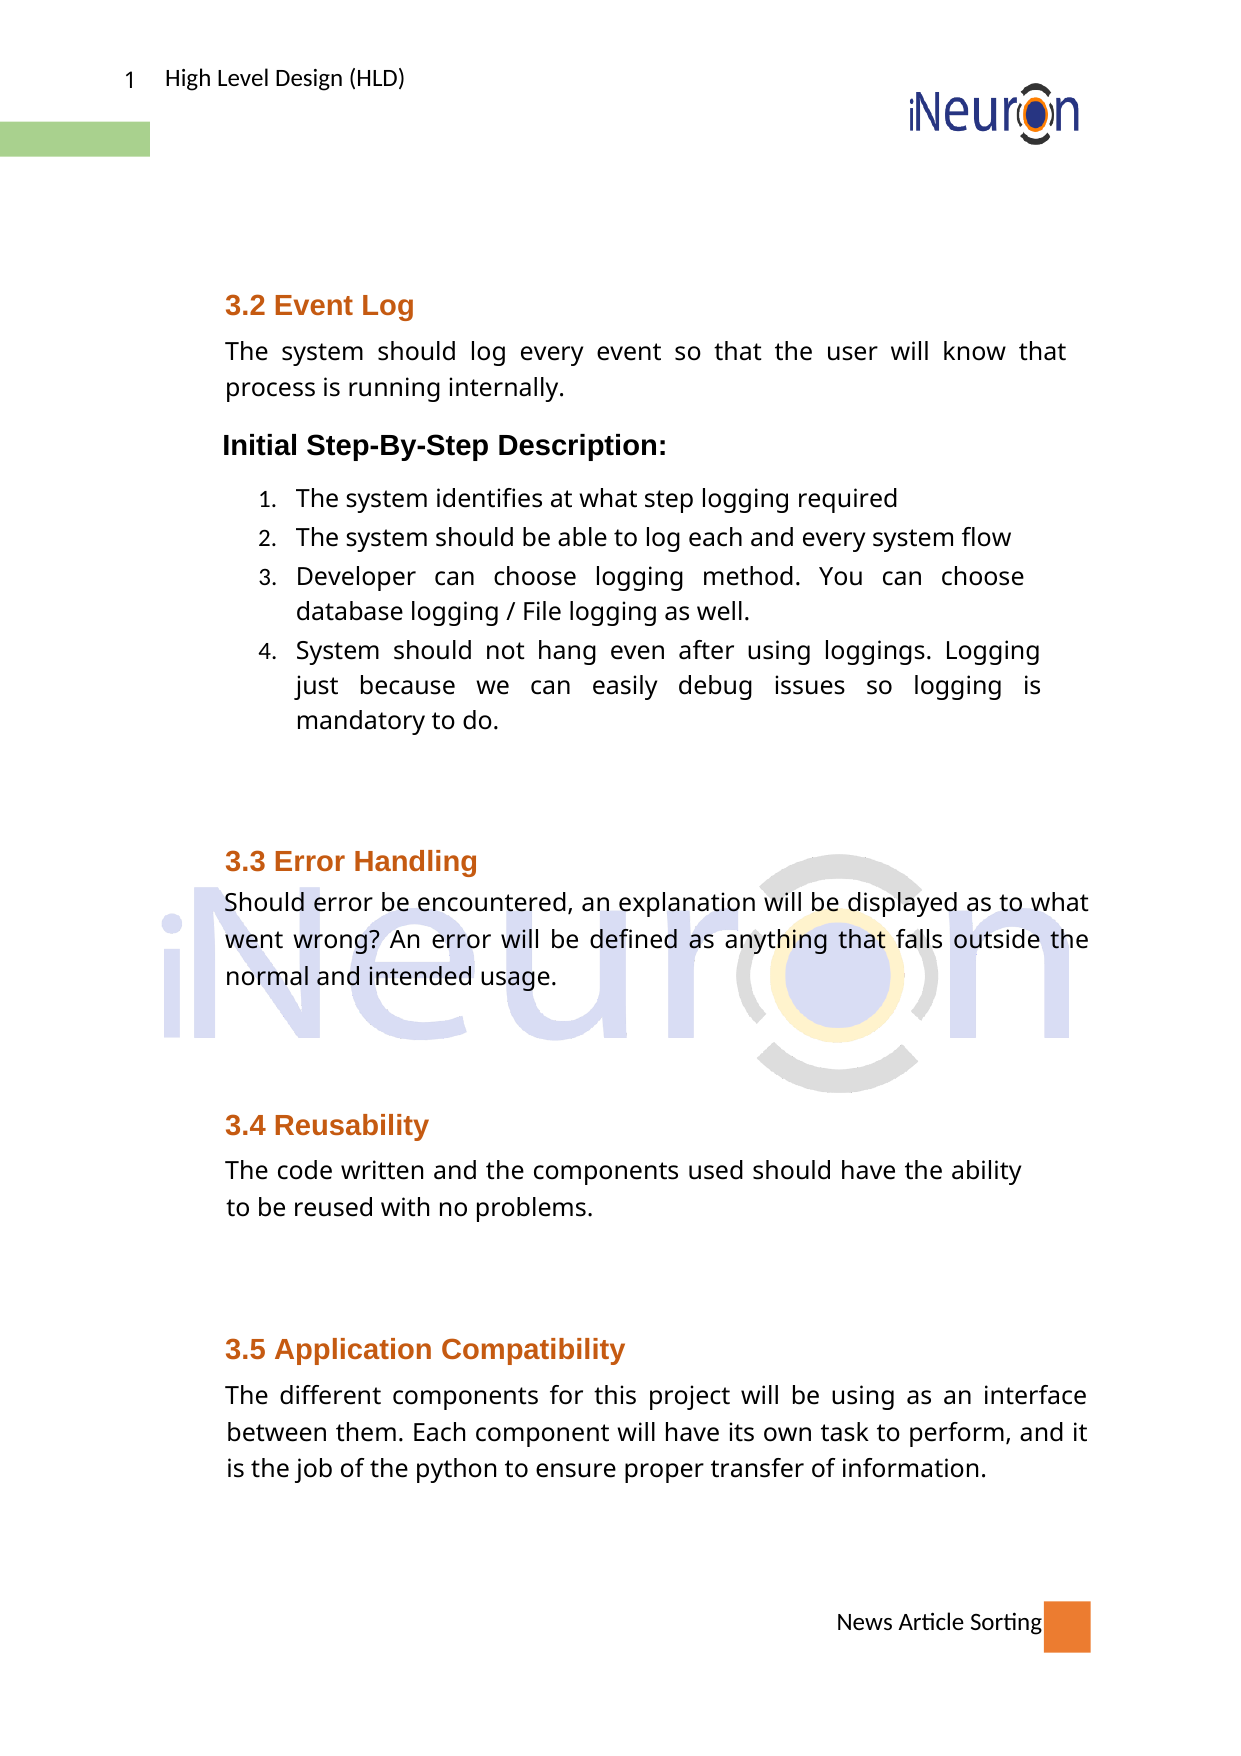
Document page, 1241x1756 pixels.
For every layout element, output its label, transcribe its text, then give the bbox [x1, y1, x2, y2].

list System should not hang even after using loggings. Logging just because we can easily debug issues so logging is mandatory to do. [258, 633, 1042, 737]
text Should error be encountered, an explanation will be displayed as to what went wrong? An error will be defined as anything that falls outside the normal and intended usage. [224, 885, 1090, 993]
list The system identifies at what step logging required [258, 480, 1144, 514]
text The code written and the components used should have the ability to be reused with no problems. [225, 1153, 1023, 1224]
picture [161, 854, 1069, 1093]
text The different components for this project will be using as an interface between them. Each component will have its own task to perform, and it is the job of the python to ensure proper transfer of information. [225, 1377, 1089, 1485]
list Developer can choose logging method. You can choose database logging / File logging as well. [258, 558, 1025, 627]
subtitle Reusability [225, 1108, 1144, 1141]
subtitle Error Handling [225, 844, 1144, 878]
picture [909, 83, 1079, 145]
text The system should log every event so that the user will know that process is running internally. [225, 333, 1067, 404]
subtitle Event Log [225, 288, 1144, 322]
subtitle Initial Step-By-Step Description: [222, 428, 1144, 461]
subtitle Application Compatibility [225, 1332, 1144, 1366]
list The system should be able to log each and every system flow [258, 519, 1144, 553]
